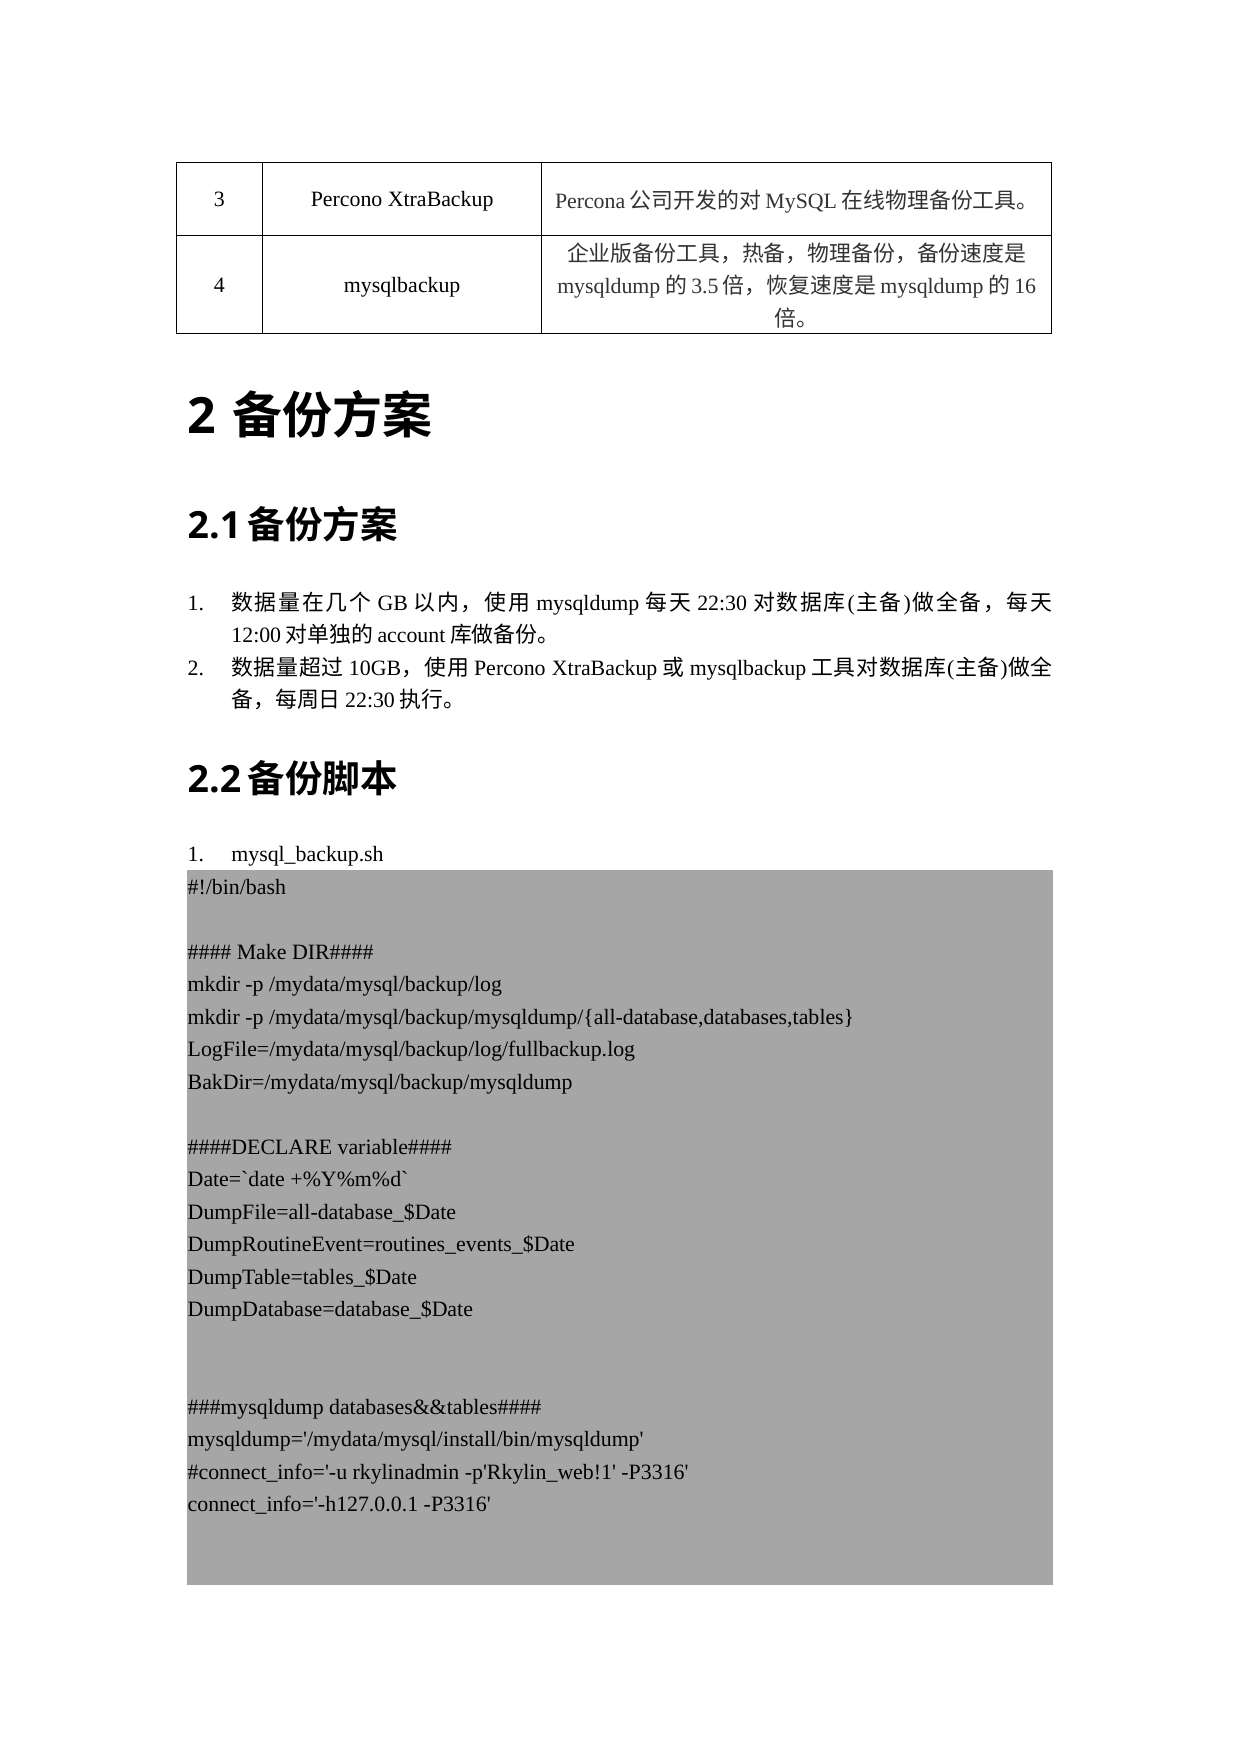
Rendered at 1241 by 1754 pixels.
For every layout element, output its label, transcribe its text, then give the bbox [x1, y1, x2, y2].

table_cell Percona公司开发的对MySQL在线物理备份工具。 [542, 163, 1051, 234]
list 数据量超过10GB，使用Percono XtraBackup或mysqlbackup工具对数据库(主备)做全备，每周日22:30执行。 [187, 649, 1053, 714]
text mkdir -p /mydata/mysql/backup/log [187, 967, 1053, 1000]
text #### Make DIR#### [187, 935, 1053, 967]
text #connect_info='-u rkylinadmin -p'Rkylin_web!1' -P3316' [187, 1455, 1053, 1487]
text DumpRoutineEvent=routines_events_$Date [187, 1227, 1053, 1260]
table_cell Percono XtraBackup [263, 163, 541, 234]
text mysqldump='/mydata/mysql/install/bin/mysqldump' [187, 1422, 1053, 1455]
text connect_info='-h127.0.0.1 -P3316' [187, 1487, 1053, 1520]
text ####DECLARE variable#### [187, 1130, 1053, 1162]
table_cell mysqlbackup [263, 236, 541, 333]
text mkdir -p /mydata/mysql/backup/mysqldump/{all-database,databases,tables} [187, 1000, 1053, 1032]
table_cell 4 [177, 236, 262, 333]
text DumpTable=tables_$Date [187, 1260, 1053, 1292]
text ###mysqldump databases&&tables#### [187, 1390, 1053, 1422]
text BakDir=/mydata/mysql/backup/mysqldump [187, 1065, 1053, 1097]
subtitle 备份方案 [187, 490, 1053, 555]
text LogFile=/mydata/mysql/backup/log/fullbackup.log [187, 1032, 1053, 1065]
text Date=`date +%Y%m%d` [187, 1162, 1053, 1195]
text DumpFile=all-database_$Date [187, 1195, 1053, 1227]
table_cell 企业版备份工具，热备，物理备份，备份速度是mysqldump的3.5倍，恢复速度是mysqldump的16倍。 [542, 236, 1051, 333]
table_cell 3 [177, 163, 262, 234]
text #!/bin/bash [187, 870, 1053, 902]
subtitle 备份脚本 [187, 743, 1053, 808]
subtitle 备份方案 [187, 363, 1053, 461]
list 数据量在几个GB以内，使用mysqldump每天22:30对数据库(主备)做全备，每天12:00对单独的account库做备份。 [187, 584, 1053, 649]
list mysql_backup.sh [187, 837, 1053, 870]
text DumpDatabase=database_$Date [187, 1292, 1053, 1325]
